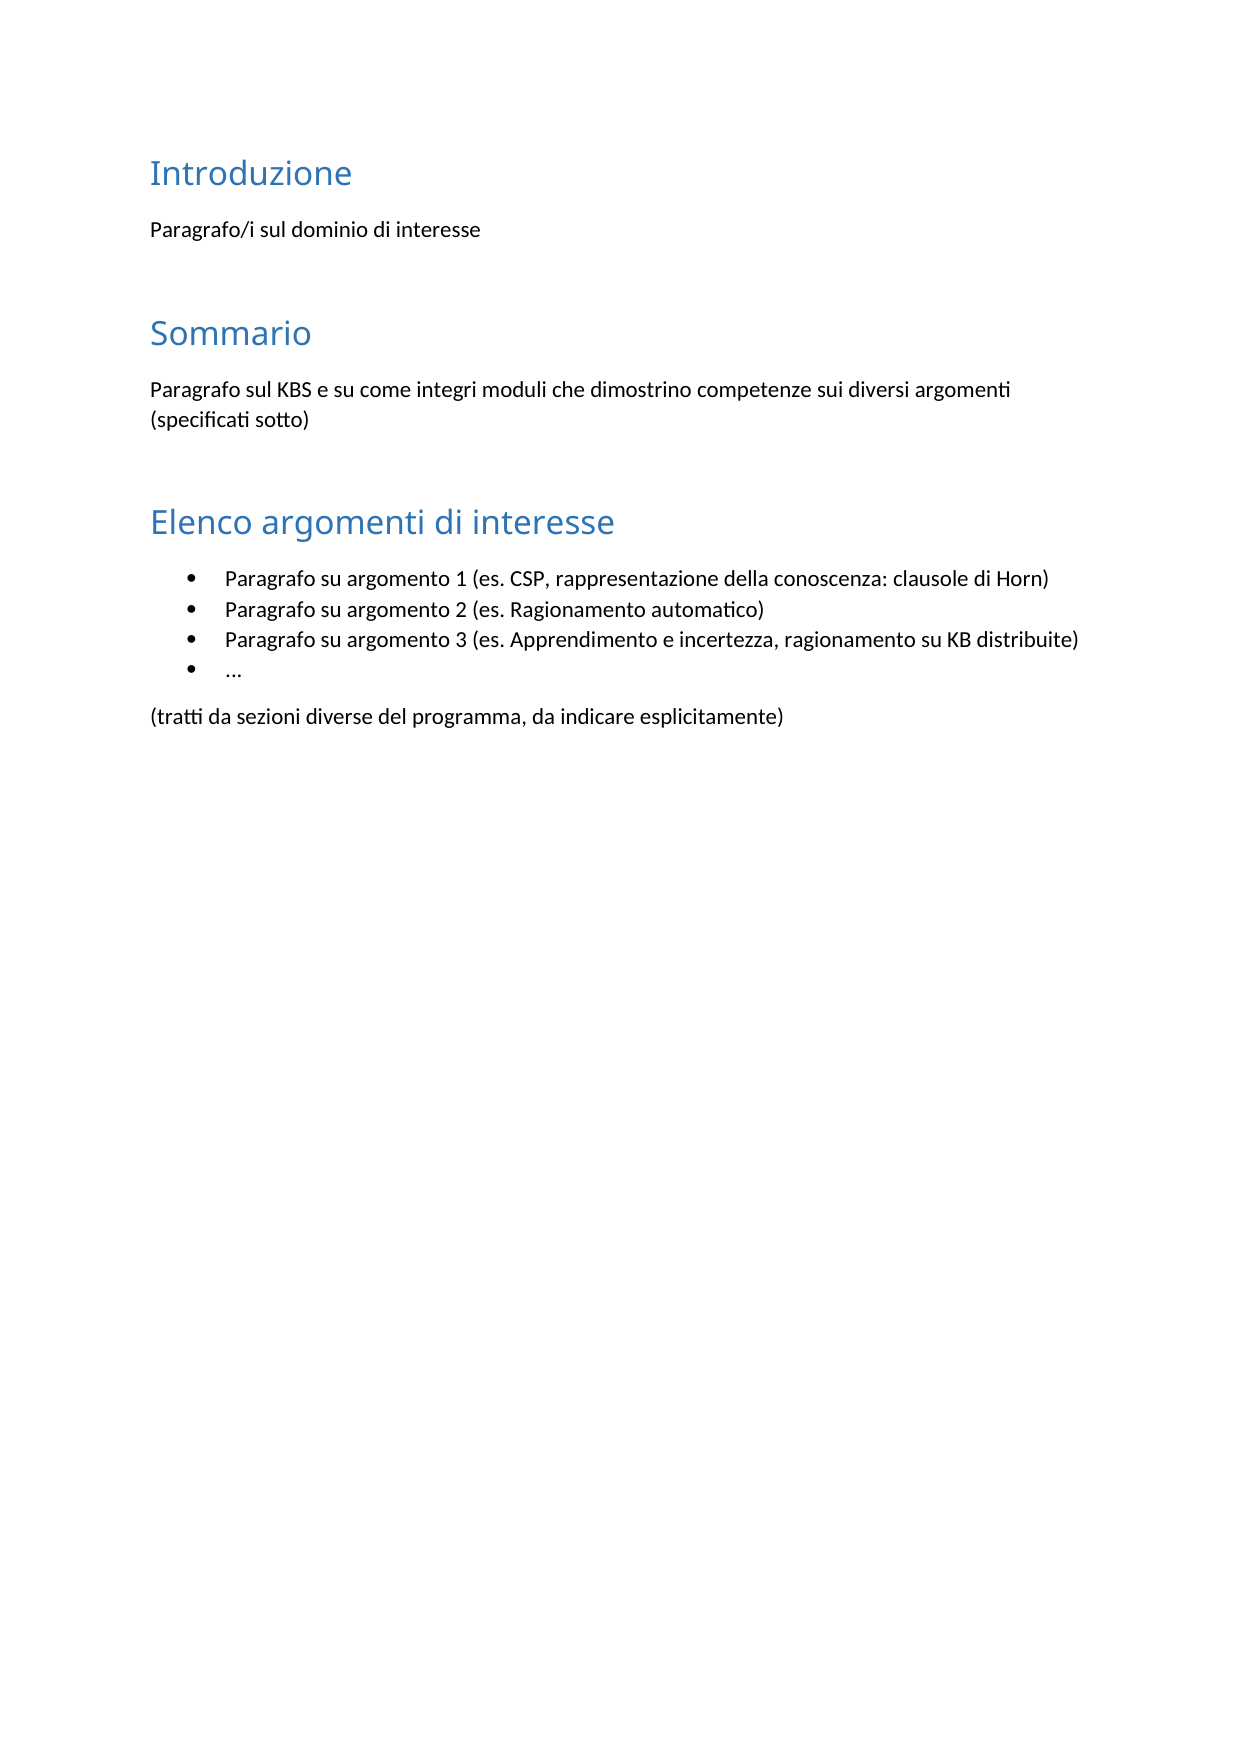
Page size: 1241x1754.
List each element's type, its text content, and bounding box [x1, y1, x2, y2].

list Paragrafo su argomento 2 (es. Ragionamento automatico) [187, 595, 1090, 623]
text (tratti da sezioni diverse del programma, da indicare esplicitamente) [150, 702, 1090, 730]
list ... [187, 655, 1090, 683]
list Paragrafo su argomento 3 (es. Apprendimento e incertezza, ragionamento su KB distribuite) [187, 625, 1090, 653]
text Paragrafo sul KBS e su come integri moduli che dimostrino competenze sui diversi argomenti (specificati sotto) [150, 375, 1090, 433]
text Elenco argomenti di interesse [150, 499, 1090, 544]
text Paragrafo/i sul dominio di interesse [150, 216, 1090, 244]
text Sommario [150, 309, 1090, 355]
text Introduzione [150, 150, 1090, 195]
list Paragrafo su argomento 1 (es. CSP, rappresentazione della conoscenza: clausole di Horn) [187, 564, 1090, 593]
